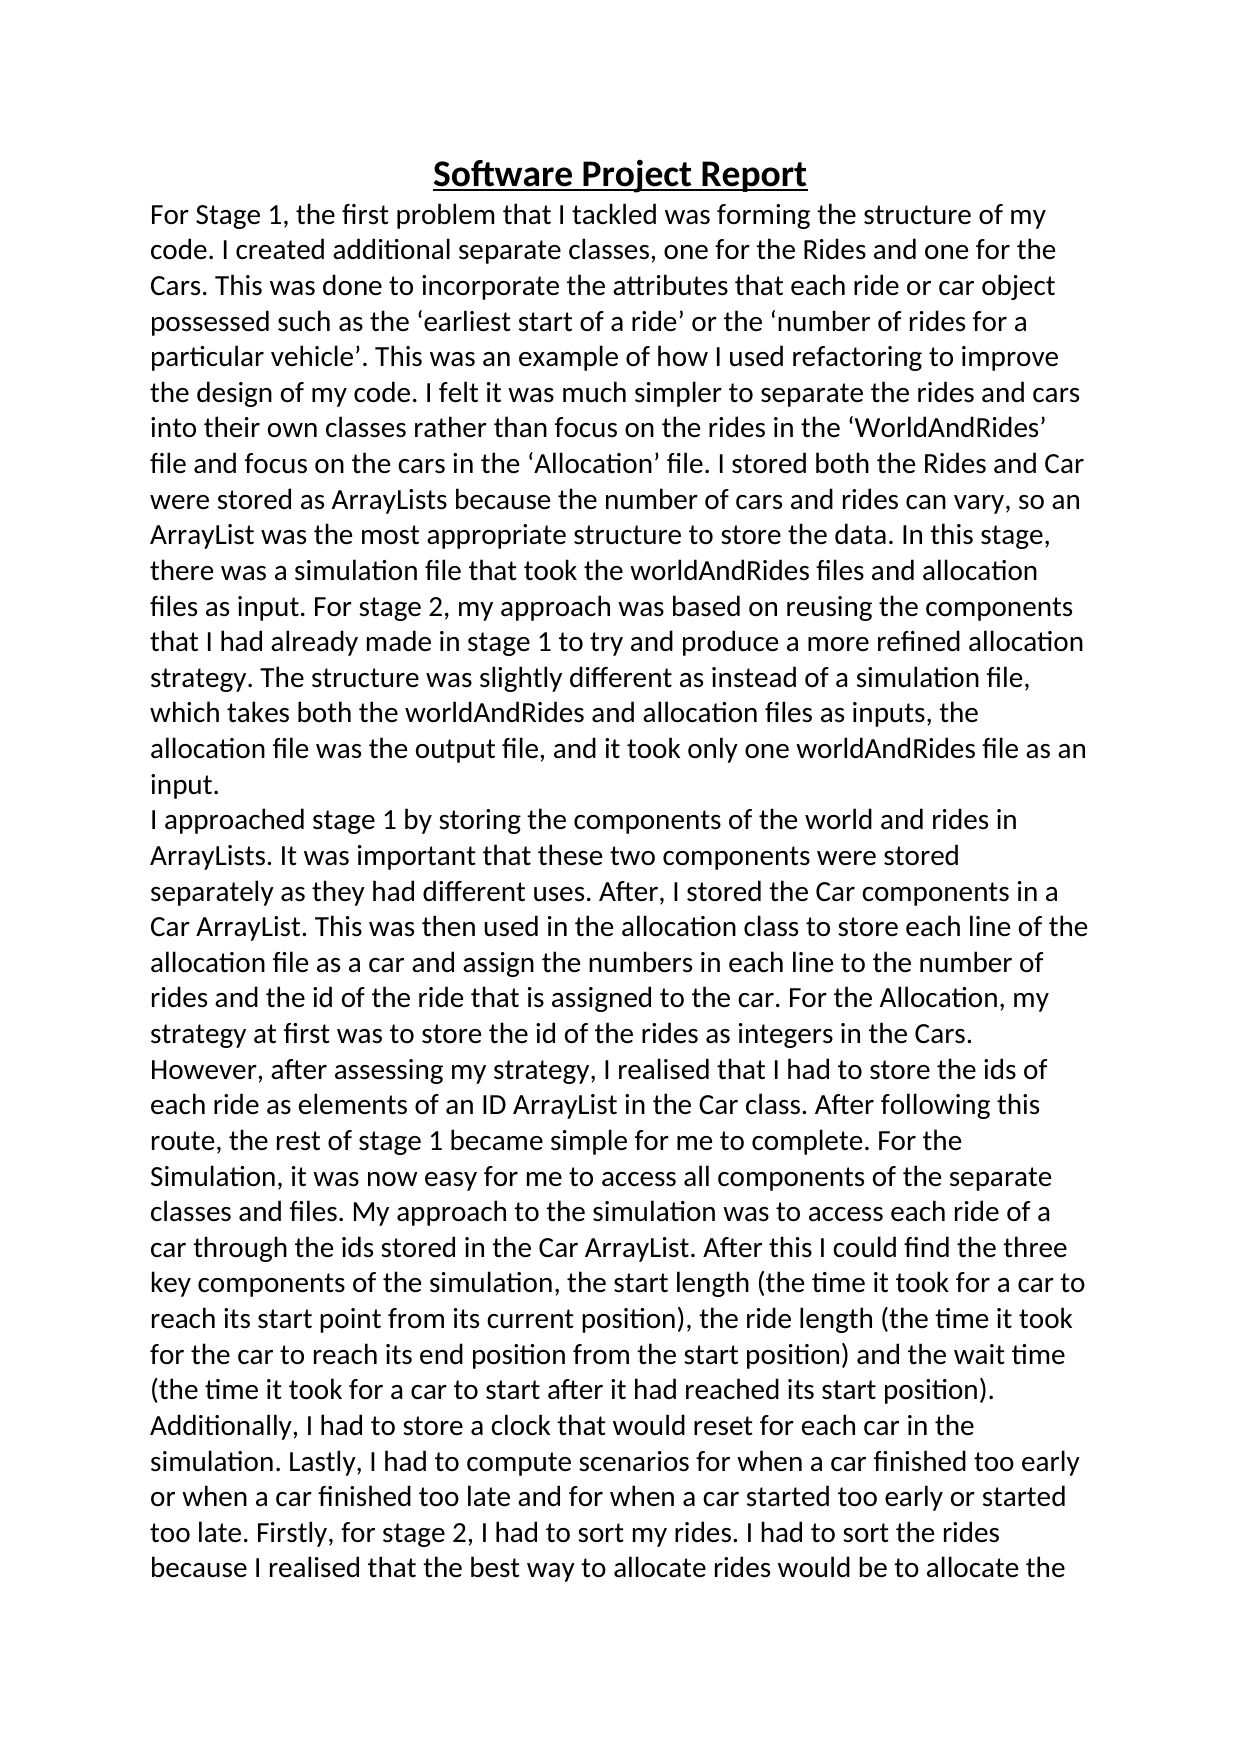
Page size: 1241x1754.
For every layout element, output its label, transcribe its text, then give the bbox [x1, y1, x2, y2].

text For Stage 1, the first problem that I tackled was forming the structure of my code. I created additional separate classes, one for the Rides and one for the Cars. This was done to incorporate the attributes that each ride or car object possessed such as the ‘earliest start of a ride’ or the ‘number of rides for a particular vehicle’. This was an example of how I used refactoring to improve the design of my code. I felt it was much simpler to separate the rides and cars into their own classes rather than focus on the rides in the ‘WorldAndRides’ file and focus on the cars in the ‘Allocation’ file. I stored both the Rides and Car were stored as ArrayLists because the number of cars and rides can vary, so an ArrayList was the most appropriate structure to store the data. In this stage, there was a simulation file that took the worldAndRides files and allocation files as input. For stage 2, my approach was based on reusing the components that I had already made in stage 1 to try and produce a more refined allocation strategy. The structure was slightly different as instead of a simulation file, which takes both the worldAndRides and allocation files as inputs, the allocation file was the output file, and it took only one worldAndRides file as an input. [150, 196, 1090, 801]
text Software Project Report [150, 150, 1090, 196]
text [150, 801, 1090, 1585]
